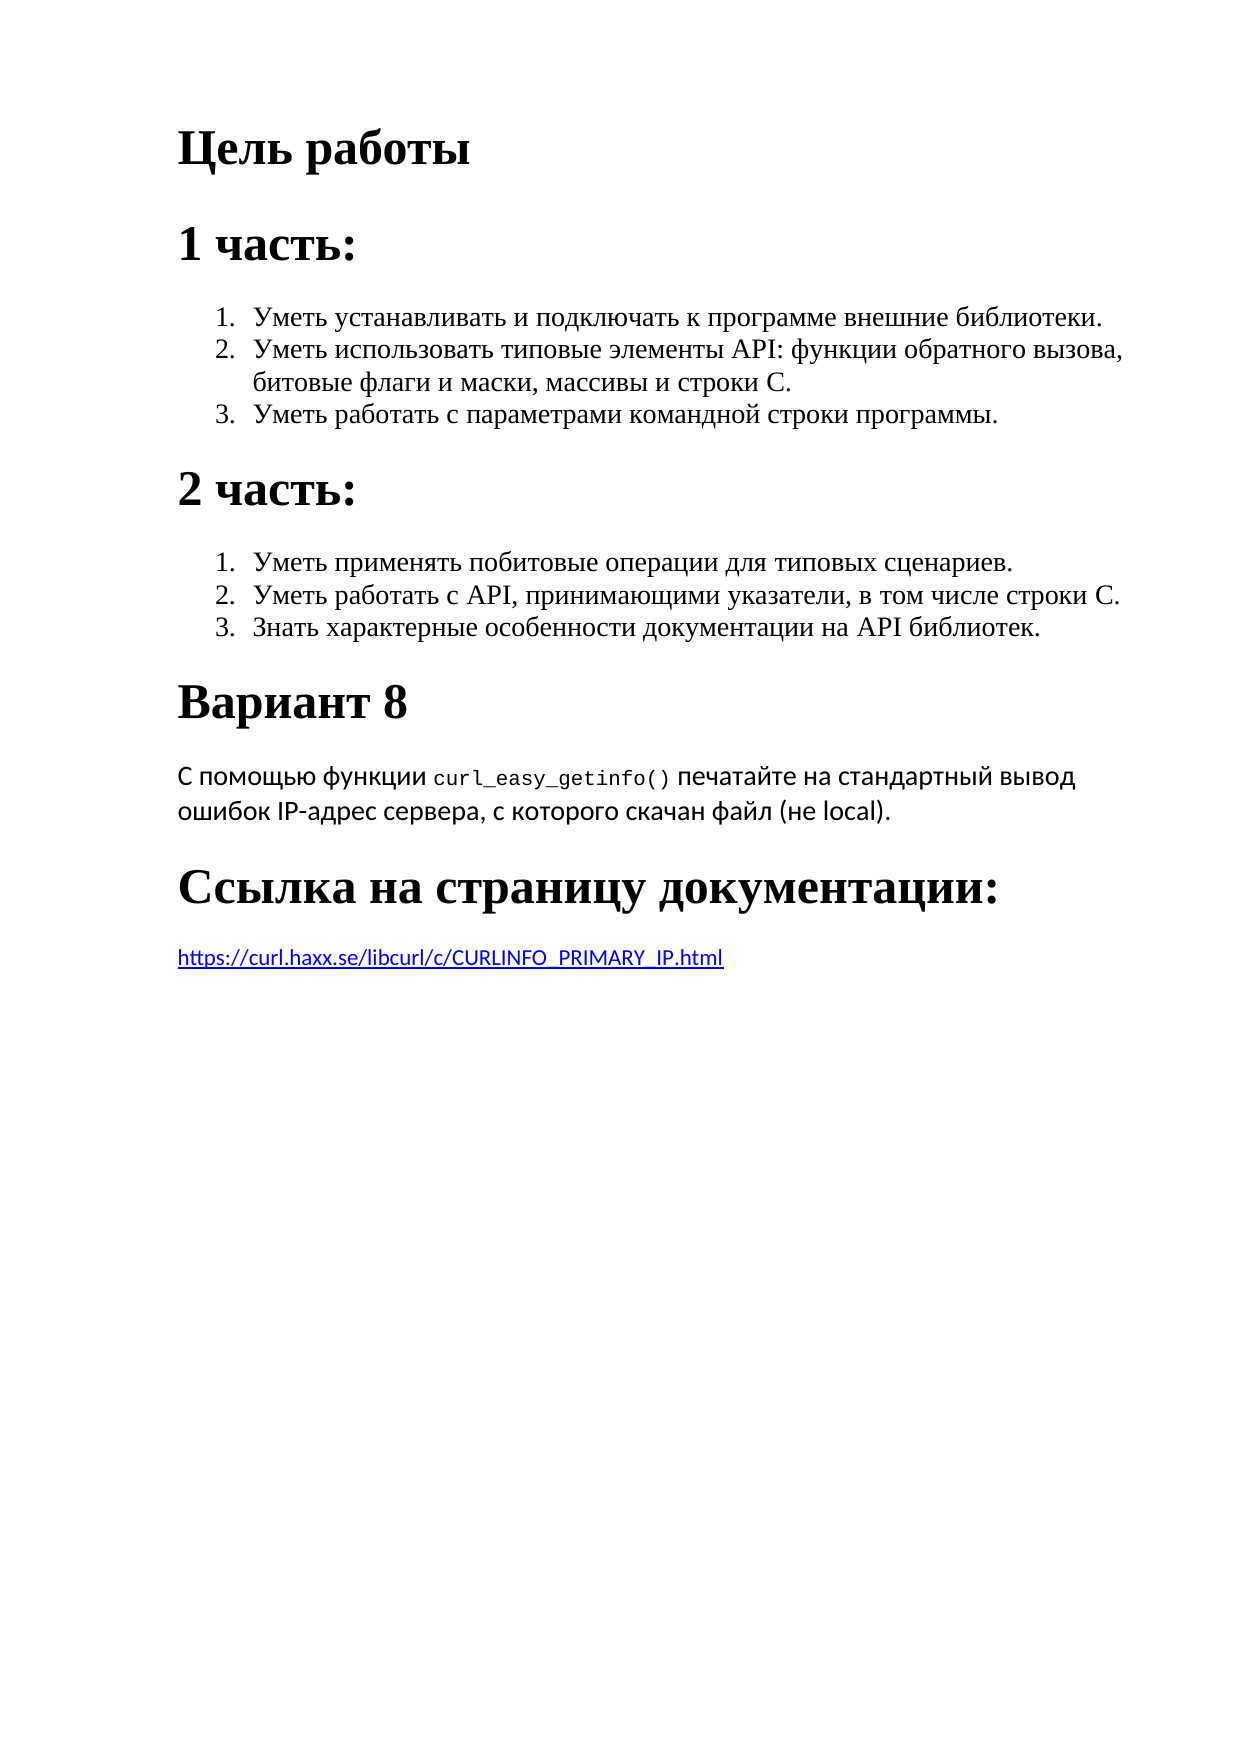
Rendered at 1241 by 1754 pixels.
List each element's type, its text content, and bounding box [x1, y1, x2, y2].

list Уметь устанавливать и подключать к программе внешние библиотеки. [215, 300, 1152, 332]
text 2 часть: [177, 459, 1152, 516]
list Знать характерные особенности документации на API библиотек. [215, 610, 1152, 643]
text https://curl.haxx.se/libcurl/c/CURLINFO_PRIMARY_IP.html [177, 943, 1152, 971]
text 1 часть: [177, 213, 1152, 271]
list Уметь работать с API, принимающими указатели, в том числе строки C. [215, 578, 1152, 610]
text С помощью функции curl_easy_getinfo() печатайте на стандартный вывод ошибок IP-адрес сервера, с которого скачан файл (не local). [177, 758, 1152, 827]
text Вариант 8 [177, 672, 1152, 729]
text Ссылка на страницу документации: [177, 856, 1152, 914]
list Уметь применять побитовые операции для типовых сценариев. [215, 545, 1152, 578]
list Уметь работать с параметрами командной строки программы. [215, 397, 1152, 429]
list Уметь использовать типовые элементы API: функции обратного вызова, битовые флаги и маски, массивы и строки C. [215, 332, 1152, 397]
text Цель работы [177, 118, 1152, 176]
